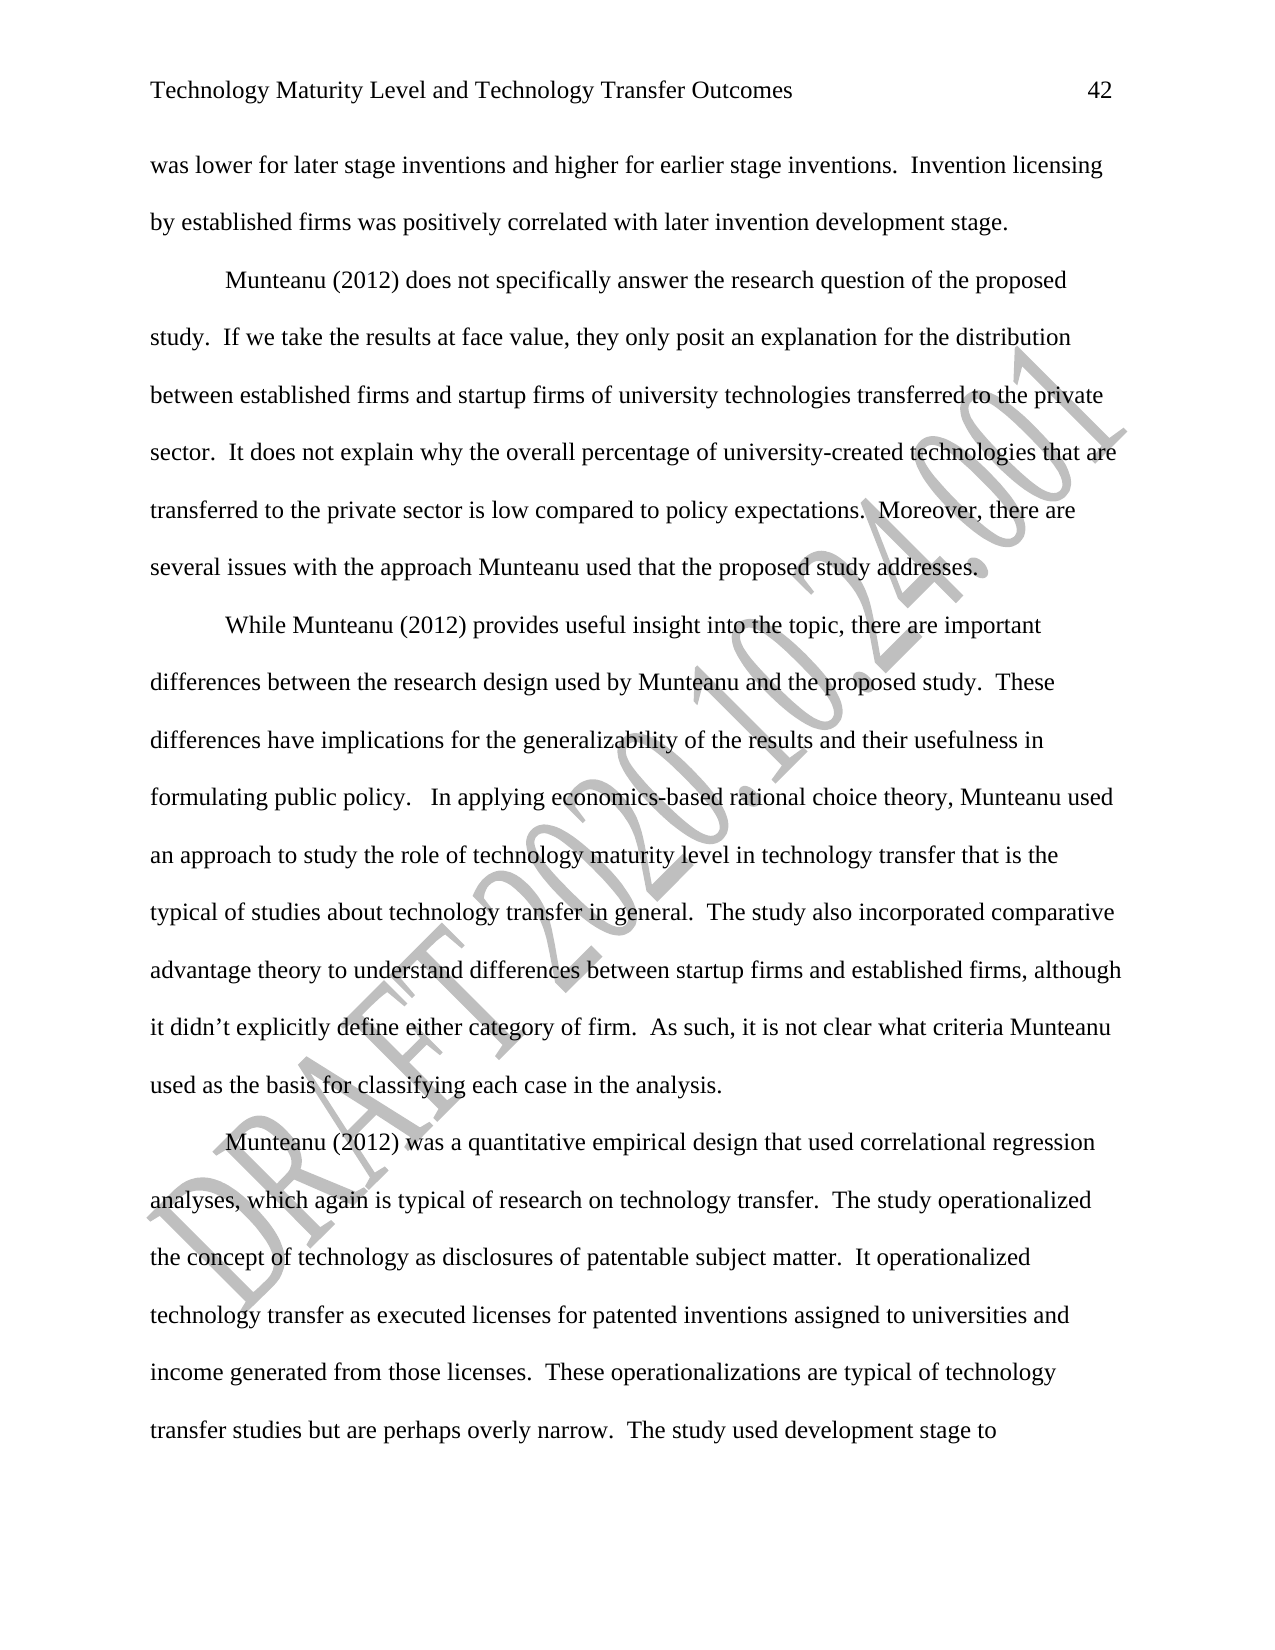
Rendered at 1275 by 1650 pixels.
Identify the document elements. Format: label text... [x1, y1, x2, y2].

text Munteanu (2012) does not specifically answer the research question of the proposed study. If we take the results at face value, they only posit an explanation for the distribution between established firms and startup firms of university technologies transferred to the private sector. It does not explain why the overall percentage of university-created technologies that are transferred to the private sector is low compared to policy expectations. Moreover, there are several issues with the approach Munteanu used that the proposed study addresses. [150, 265, 1125, 581]
text While Munteanu (2012) provides useful insight into the topic, there are important differences between the research design used by Munteanu and the proposed study. These differences have implications for the generalizability of the results and their usefulness in formulating public policy. In applying economics-based rational choice theory, Munteanu used an approach to study the role of technology maturity level in technology transfer that is the typical of studies about technology transfer in general. The study also incorporated comparative advantage theory to understand differences between startup firms and established firms, although it didn’t explicitly define either category of firm. As such, it is not clear what criteria Munteanu used as the basis for classifying each case in the analysis. [150, 610, 1125, 1099]
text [150, 1127, 1125, 1444]
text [150, 150, 1125, 236]
